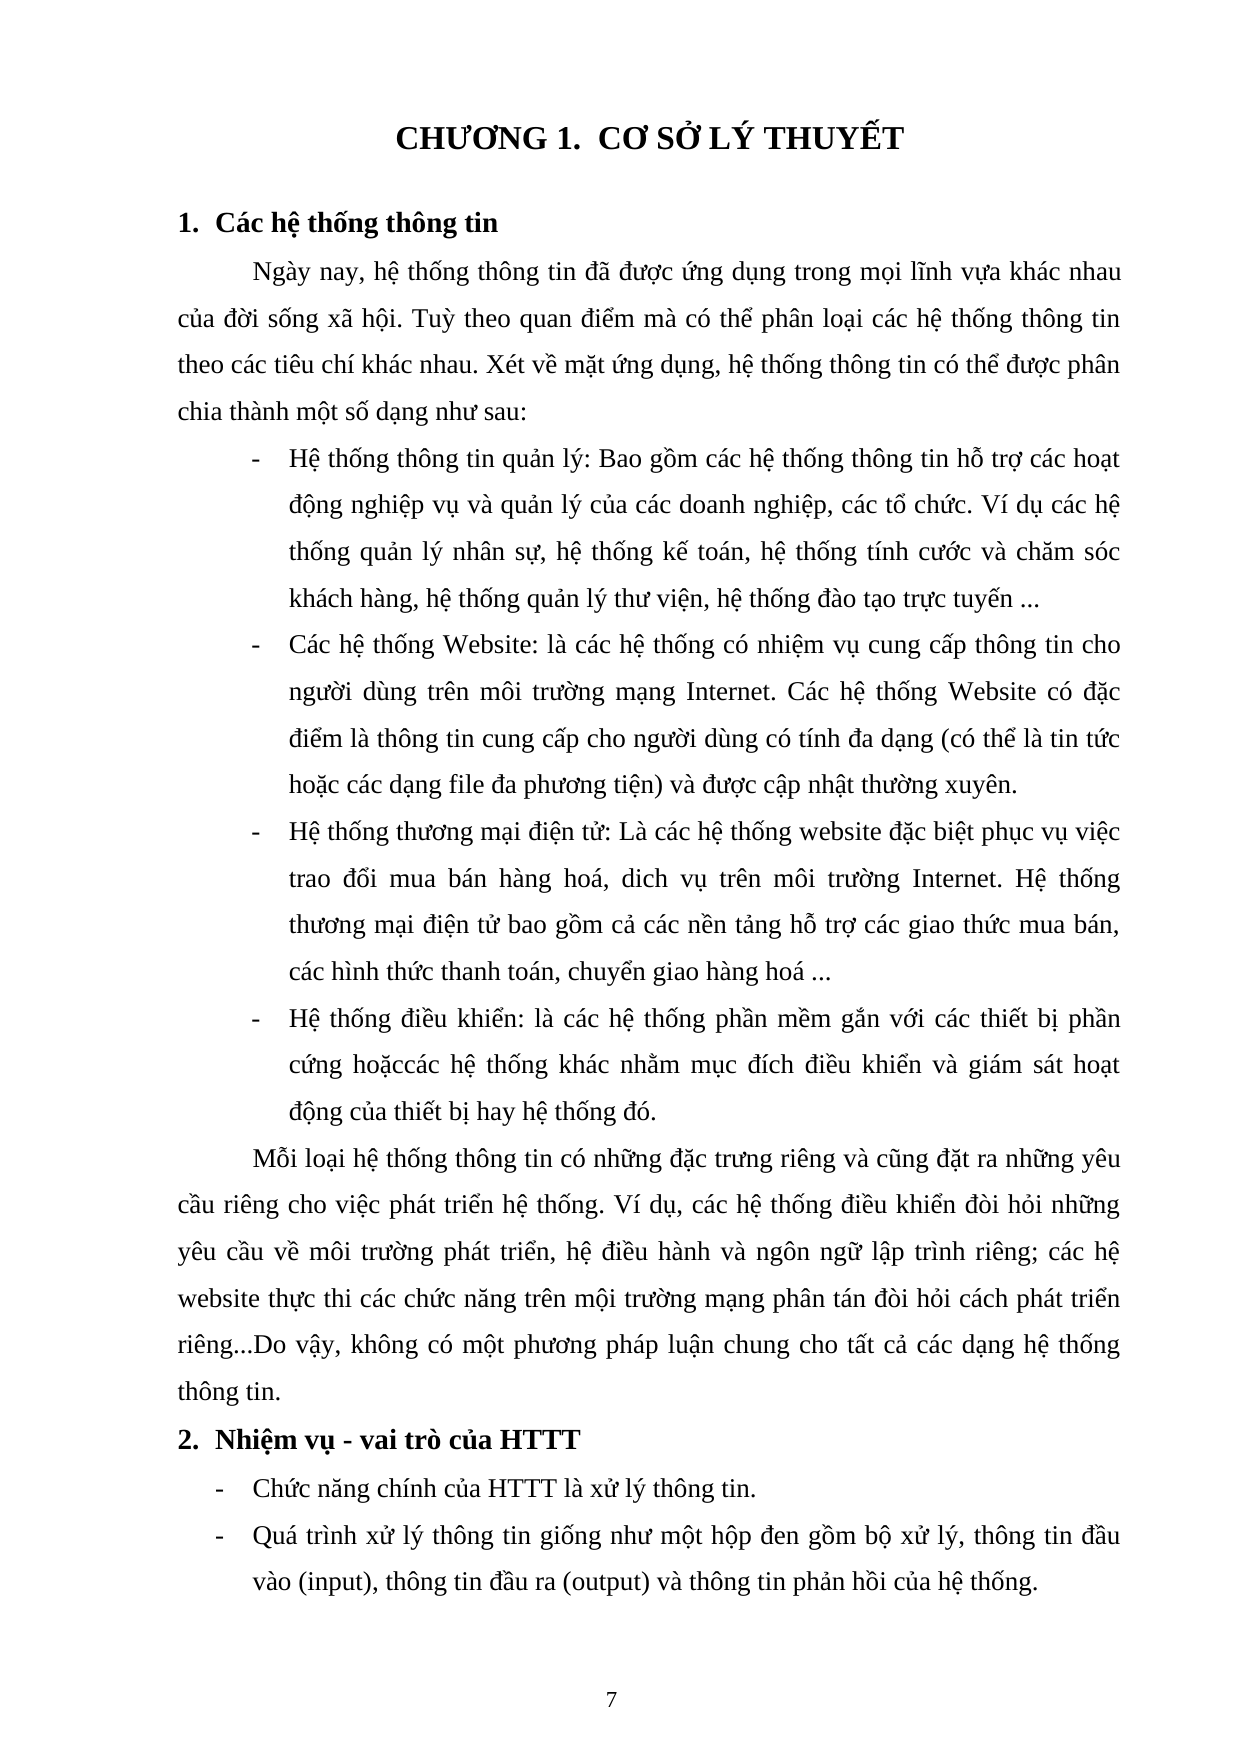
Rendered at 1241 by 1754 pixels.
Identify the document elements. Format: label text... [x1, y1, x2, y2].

list Chức năng chính của HTTT là xử lý thông tin. [215, 1472, 1122, 1503]
list Hệ thống điều khiển: là các hệ thống phần mềm gắn với các thiết bị phần cứng hoặccác hệ thống khác nhằm mục đích điều khiển và giám sát hoạt động của thiết bị hay hệ thống đó. [251, 1002, 1122, 1126]
subtitle CHƯƠNG 1. CƠ SỞ LÝ THUYẾT [177, 118, 1122, 156]
list Nhiệm vụ - vai trò của HTTT [177, 1422, 1122, 1455]
list Các hệ thống Website: là các hệ thống có nhiệm vụ cung cấp thông tin cho người dùng trên môi trường mạng Internet. Các hệ thống Website có đặc điểm là thông tin cung cấp cho người dùng có tính đa dạng (có thể là tin tức hoặc các dạng file đa phương tiện) và được cập nhật thường xuyên. [251, 628, 1122, 799]
list Quá trình xử lý thông tin giống như một hộp đen gồm bộ xử lý, thông tin đầu vào (input), thông tin đầu ra (output) và thông tin phản hồi của hệ thống. [215, 1519, 1122, 1597]
list Hệ thống thương mại điện tử: Là các hệ thống website đặc biệt phục vụ việc trao đổi mua bán hàng hoá, dich vụ trên môi trường Internet. Hệ thống thương mại điện tử bao gồm cả các nền tảng hỗ trợ các giao thức mua bán, các hình thức thanh toán, chuyển giao hàng hoá ... [251, 815, 1122, 986]
list Các hệ thống thông tin [177, 205, 1122, 238]
list Hệ thống thông tin quản lý: Bao gồm các hệ thống thông tin hỗ trợ các hoạt động nghiệp vụ và quản lý của các doanh nghiệp, các tổ chức. Ví dụ các hệ thống quản lý nhân sự, hệ thống kế toán, hệ thống tính cước và chăm sóc khách hàng, hệ thống quản lý thư viện, hệ thống đào tạo trực tuyến ... [251, 442, 1122, 613]
text Mỗi loại hệ thống thông tin có những đặc trưng riêng và cũng đặt ra những yêu cầu riêng cho việc phát triển hệ thống. Ví dụ, các hệ thống điều khiển đòi hỏi những yêu cầu về môi trường phát triển, hệ điều hành và ngôn ngữ lập trình riêng; các hệ website thực thi các chức năng trên mội trường mạng phân tán đòi hỏi cách phát triển riêng...Do vậy, không có một phương pháp luận chung cho tất cả các dạng hệ thống thông tin. [177, 1142, 1122, 1406]
text Ngày nay, hệ thống thông tin đã được ứng dụng trong mọi lĩnh vựa khác nhau của đời sống xã hội. Tuỳ theo quan điểm mà có thể phân loại các hệ thống thông tin theo các tiêu chí khác nhau. Xét về mặt ứng dụng, hệ thống thông tin có thể được phân chia thành một số dạng như sau: [177, 255, 1122, 426]
